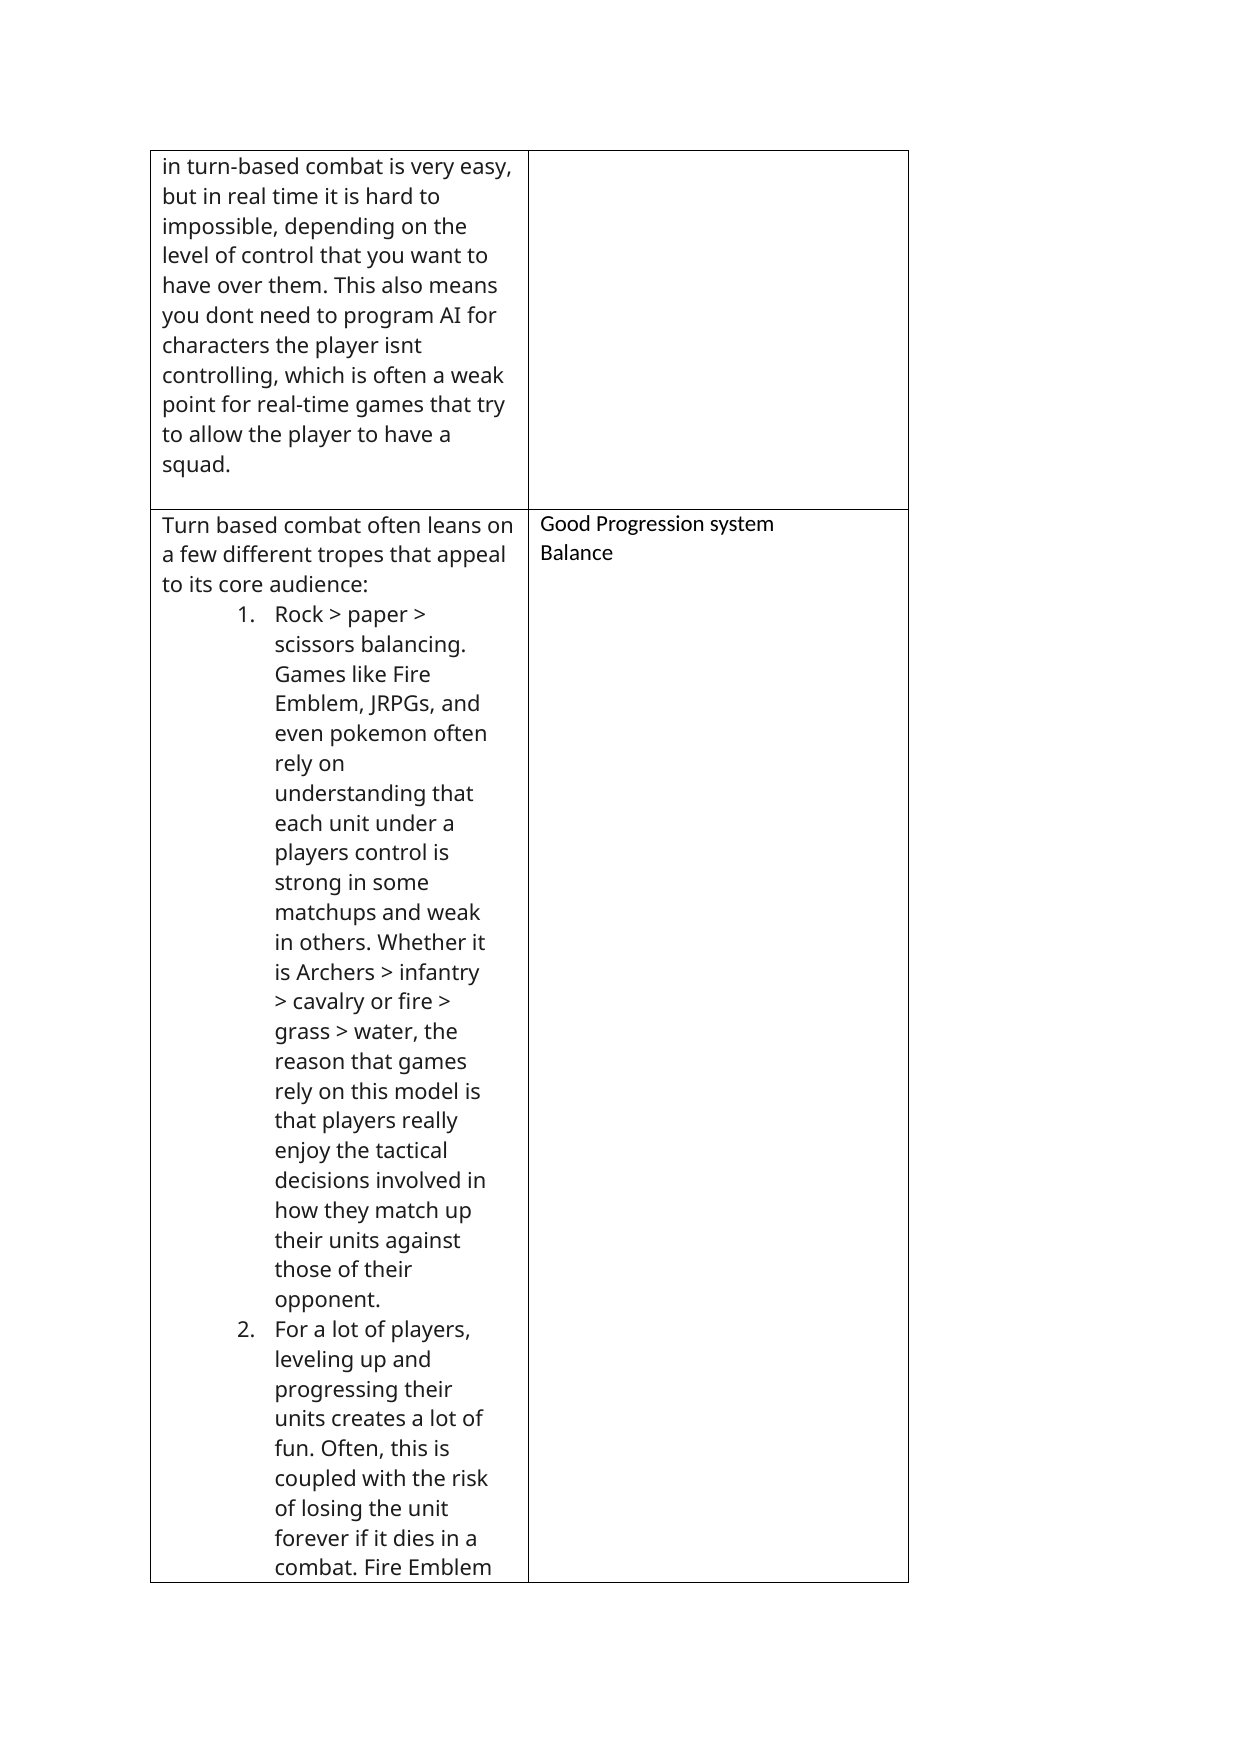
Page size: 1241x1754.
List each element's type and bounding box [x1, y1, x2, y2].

table_cell [529, 151, 908, 508]
table_cell [529, 510, 908, 1582]
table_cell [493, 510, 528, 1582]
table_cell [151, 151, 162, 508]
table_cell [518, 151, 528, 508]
table_cell [151, 510, 237, 1582]
